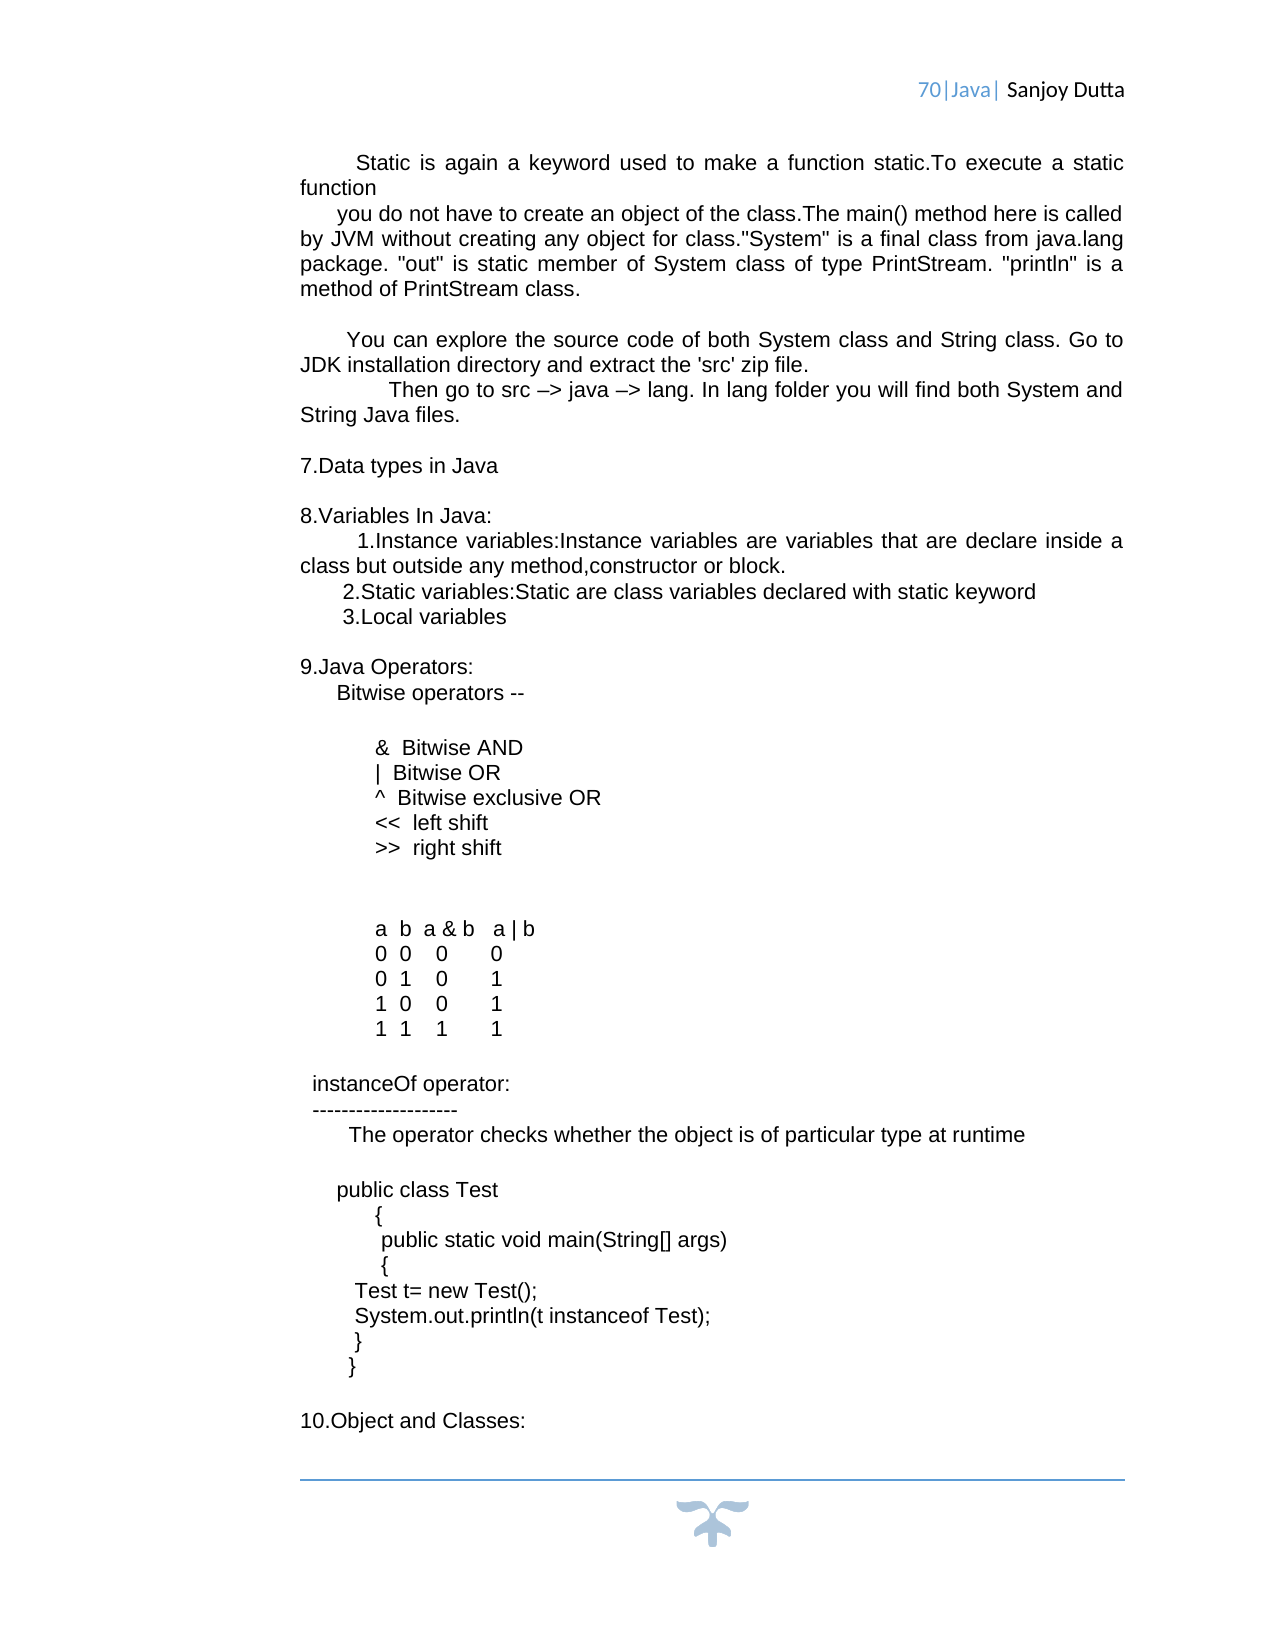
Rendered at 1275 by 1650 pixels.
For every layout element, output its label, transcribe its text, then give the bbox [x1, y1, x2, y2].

text 1 0 0 1 [300, 991, 1125, 1016]
text -------------------- [300, 1096, 1125, 1122]
text } [300, 1328, 1125, 1353]
text public static void main(String[] args) [300, 1227, 1125, 1252]
text 8.Variables In Java: [300, 503, 1125, 528]
text 3.Local variables [300, 604, 1125, 629]
text 1.Instance variables:Instance variables are variables that are declare inside a class but outside any method,constructor or block. [300, 528, 1125, 578]
text } [300, 1353, 1125, 1378]
text >> right shift [300, 835, 1125, 860]
text { [300, 1202, 1125, 1227]
text System.out.println(t instanceof Test); [300, 1303, 1125, 1328]
text 0 0 0 0 [300, 941, 1125, 966]
text You can explore the source code of both System class and String class. Go to JDK installation directory and extract the 'src' zip file. [300, 326, 1125, 377]
text << left shift [300, 810, 1125, 835]
text & Bitwise AND [300, 734, 1125, 759]
text The operator checks whether the object is of particular type at runtime [300, 1122, 1125, 1147]
text a b a & b a | b [300, 915, 1125, 941]
text Then go to src –> java –> lang. In lang folder you will find both System and String Java files. [300, 377, 1125, 427]
text Static is again a keyword used to make a function static.To execute a static function [300, 150, 1125, 200]
text Test t= new Test(); [300, 1277, 1125, 1303]
text | Bitwise OR [300, 759, 1125, 785]
text 2.Static variables:Static are class variables declared with static keyword [300, 578, 1125, 604]
text 9.Java Operators: [300, 654, 1125, 679]
text Bitwise operators -- [300, 679, 1125, 704]
text { [300, 1252, 1125, 1277]
text 1 1 1 1 [300, 1016, 1125, 1041]
text 7.Data types in Java [300, 452, 1125, 478]
text public class Test [300, 1177, 1125, 1202]
text you do not have to create an object of the class.The main() method here is called by JVM without creating any object for class."System" is a final class from java.lang package. "out" is static member of System class of type PrintStream. "println" is a method of PrintStream class. [300, 200, 1125, 301]
text 0 1 0 1 [300, 966, 1125, 991]
text instanceOf operator: [300, 1071, 1125, 1096]
text 10.Object and Classes: [300, 1408, 1125, 1433]
text ^ Bitwise exclusive OR [300, 785, 1125, 810]
